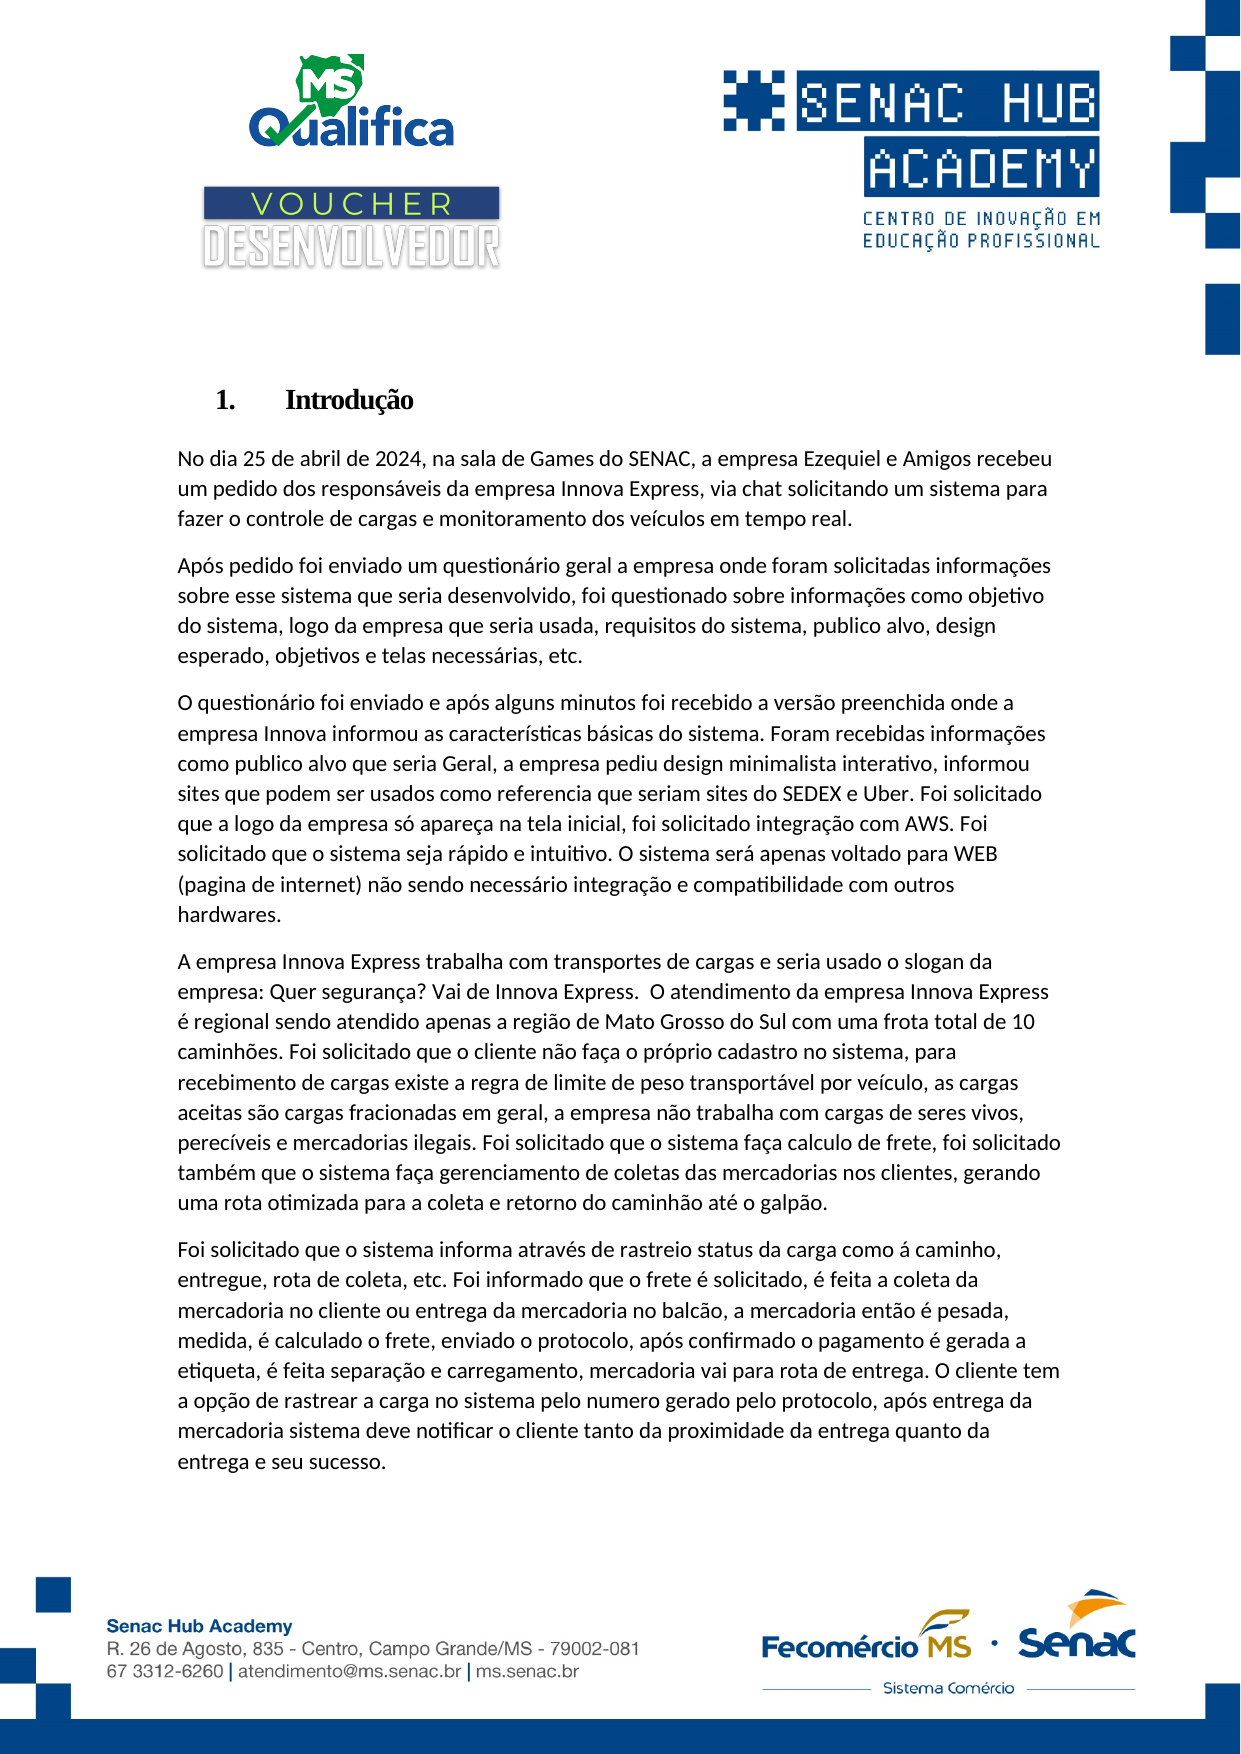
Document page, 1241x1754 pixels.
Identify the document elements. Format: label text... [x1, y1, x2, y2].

text A empresa Innova Express trabalha com transportes de cargas e seria usado o slogan da empresa: Quer segurança? Vai de Innova Express. O atendimento da empresa Innova Express é regional sendo atendido apenas a região de Mato Grosso do Sul com uma frota total de 10 caminhões. Foi solicitado que o cliente não faça o próprio cadastro no sistema, para recebimento de cargas existe a regra de limite de peso transportável por veículo, as cargas aceitas são cargas fracionadas em geral, a empresa não trabalha com cargas de seres vivos, perecíveis e mercadorias ilegais. Foi solicitado que o sistema faça calculo de frete, foi solicitado também que o sistema faça gerenciamento de coletas das mercadorias nos clientes, gerando uma rota otimizada para a coleta e retorno do caminhão até o galpão. [177, 947, 1063, 1216]
picture [0, 0, 1241, 1754]
text O questionário foi enviado e após alguns minutos foi recebido a versão preenchida onde a empresa Innova informou as características básicas do sistema. Foram recebidas informações como publico alvo que seria Geral, a empresa pediu design minimalista interativo, informou sites que podem ser usados como referencia que seriam sites do SEDEX e Uber. Foi solicitado que a logo da empresa só apareça na tela inicial, foi solicitado integração com AWS. Foi solicitado que o sistema seja rápido e intuitivo. O sistema será apenas voltado para WEB (pagina de internet) não sendo necessário integração e compatibilidade com outros hardwares. [177, 688, 1063, 928]
text Foi solicitado que o sistema informa através de rastreio status da carga como á caminho, entregue, rota de coleta, etc. Foi informado que o frete é solicitado, é feita a coleta da mercadoria no cliente ou entrega da mercadoria no balcão, a mercadoria então é pesada, medida, é calculado o frete, enviado o protocolo, após confirmado o pagamento é gerada a etiqueta, é feita separação e carregamento, mercadoria vai para rota de entrega. O cliente tem a opção de rastrear a carga no sistema pelo numero gerado pelo protocolo, após entrega da mercadoria sistema deve notificar o cliente tanto da proximidade da entrega quanto da entrega e seu sucesso. [177, 1235, 1063, 1475]
text Após pedido foi enviado um questionário geral a empresa onde foram solicitadas informações sobre esse sistema que seria desenvolvido, foi questionado sobre informações como objetivo do sistema, logo da empresa que seria usada, requisitos do sistema, publico alvo, design esperado, objetivos e telas necessárias, etc. [177, 551, 1063, 669]
text No dia 25 de abril de 2024, na sala de Games do SENAC, a empresa Ezequiel e Amigos recebeu um pedido dos responsáveis da empresa Innova Express, via chat solicitando um sistema para fazer o controle de cargas e monitoramento dos veículos em tempo real. [177, 444, 1063, 532]
subtitle Introdução [215, 378, 1063, 416]
